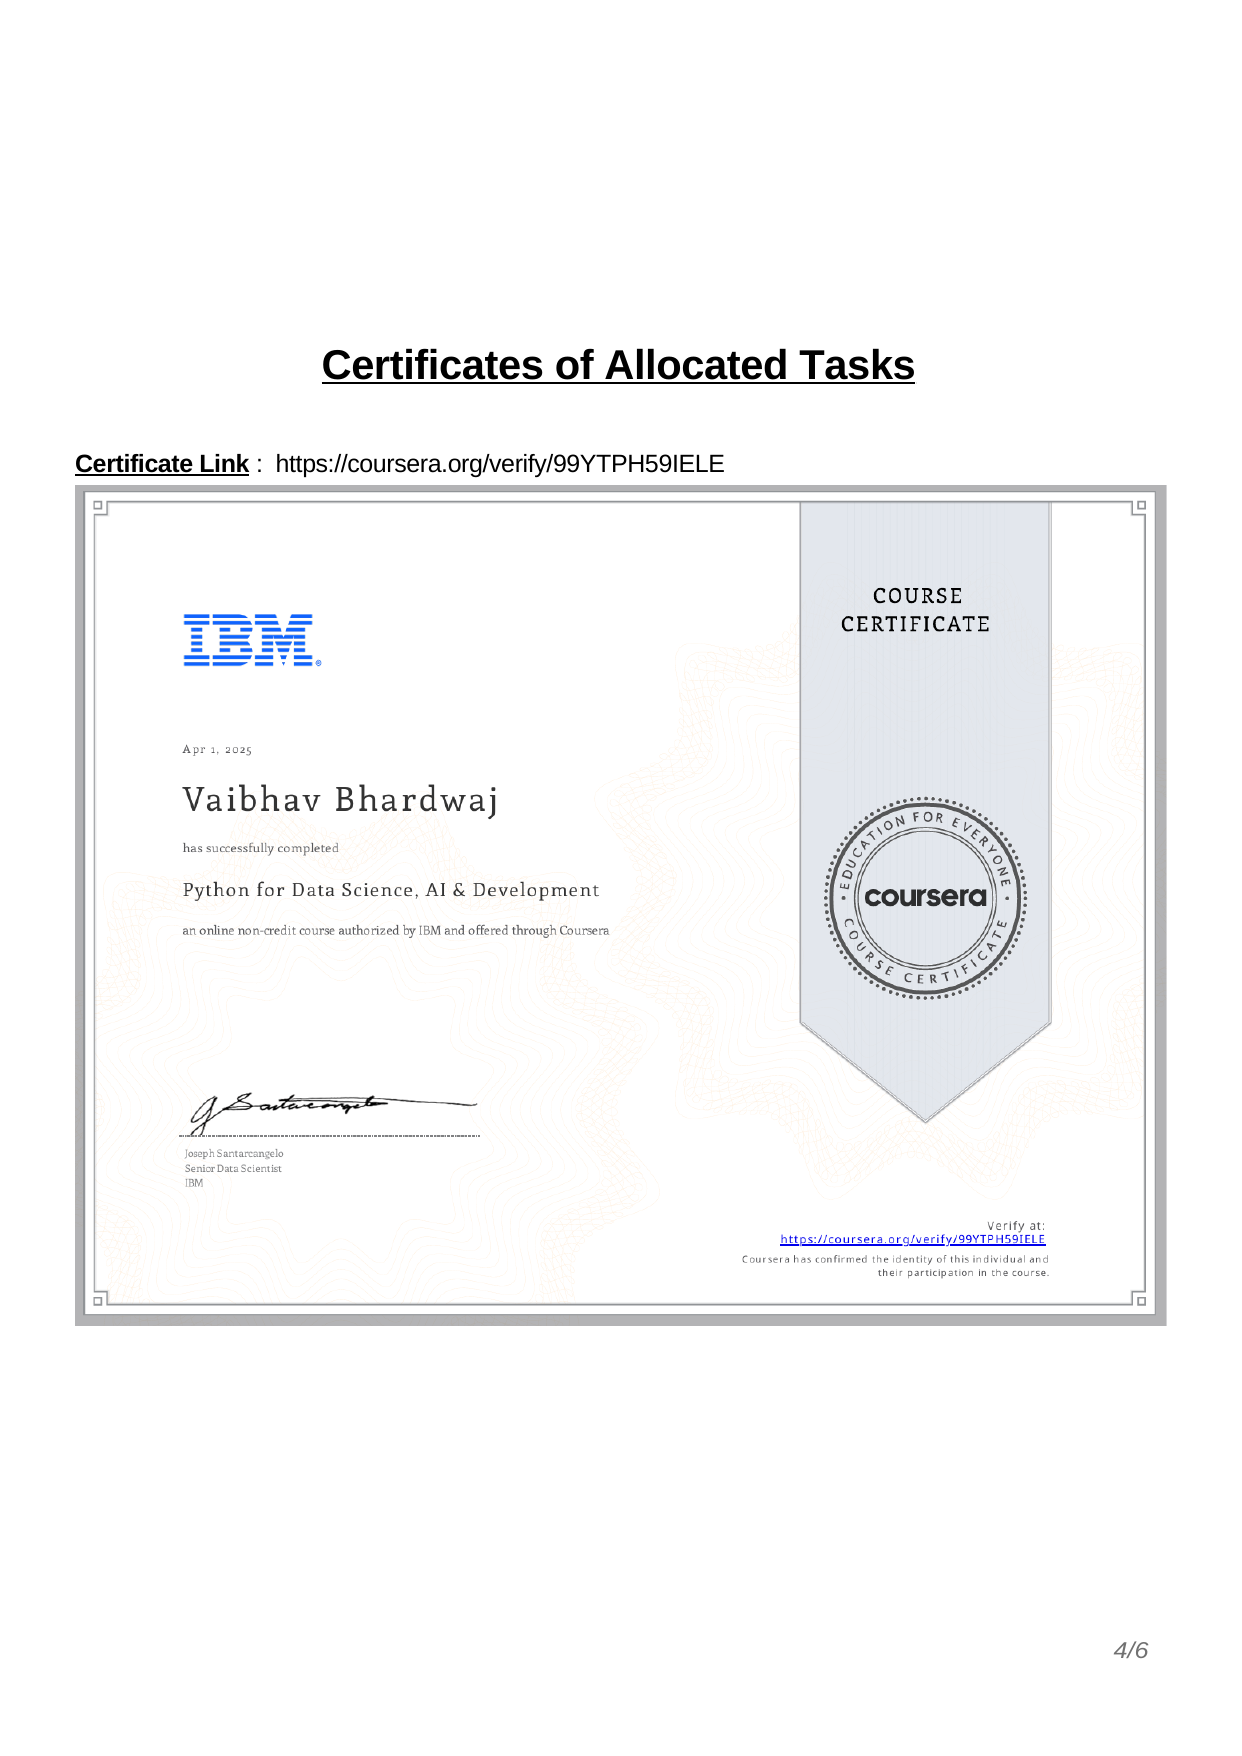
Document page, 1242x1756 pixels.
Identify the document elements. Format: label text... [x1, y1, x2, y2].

picture [75, 485, 1167, 1326]
text Certificates of Allocated Tasks [232, 340, 1167, 388]
text Certificate Link : https://coursera.org/verify/99YTPH59IELE [75, 449, 1167, 478]
